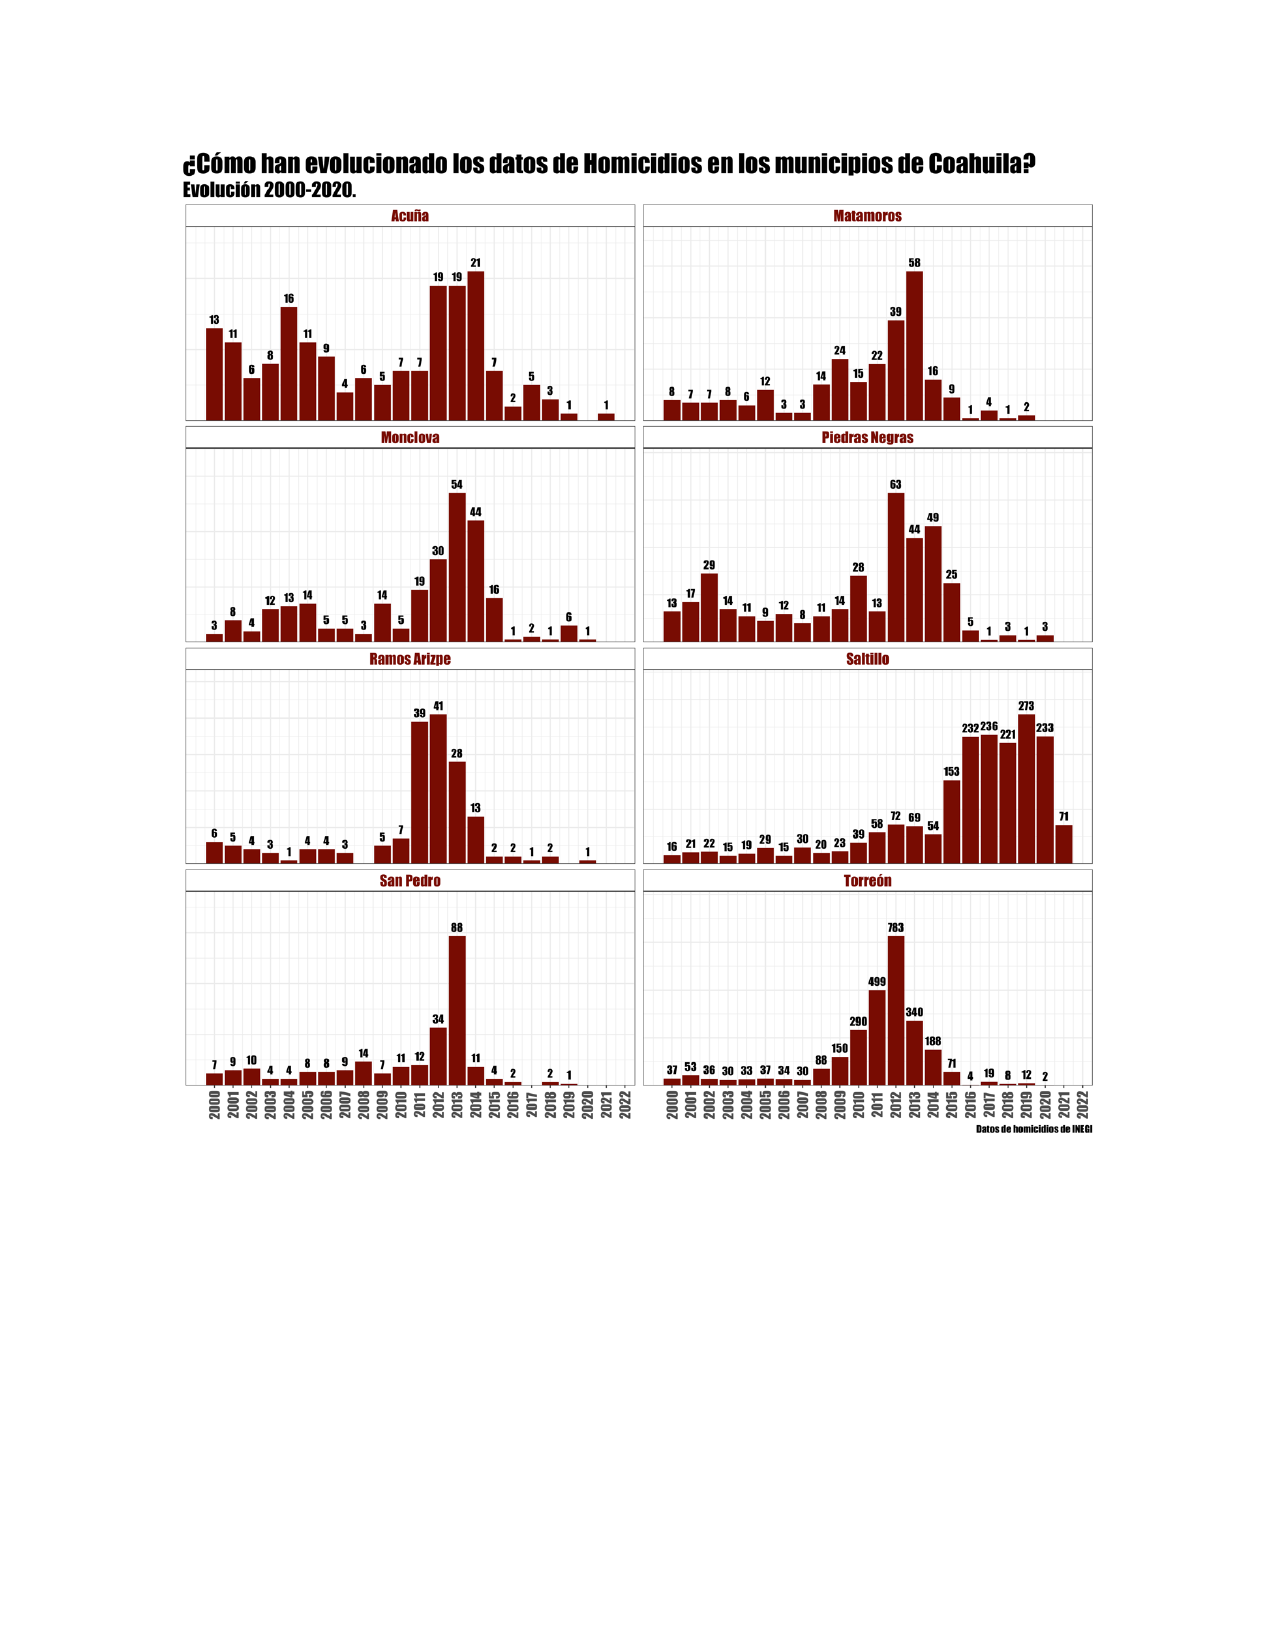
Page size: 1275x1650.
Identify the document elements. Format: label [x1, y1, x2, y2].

picture [177, 147, 1098, 1139]
